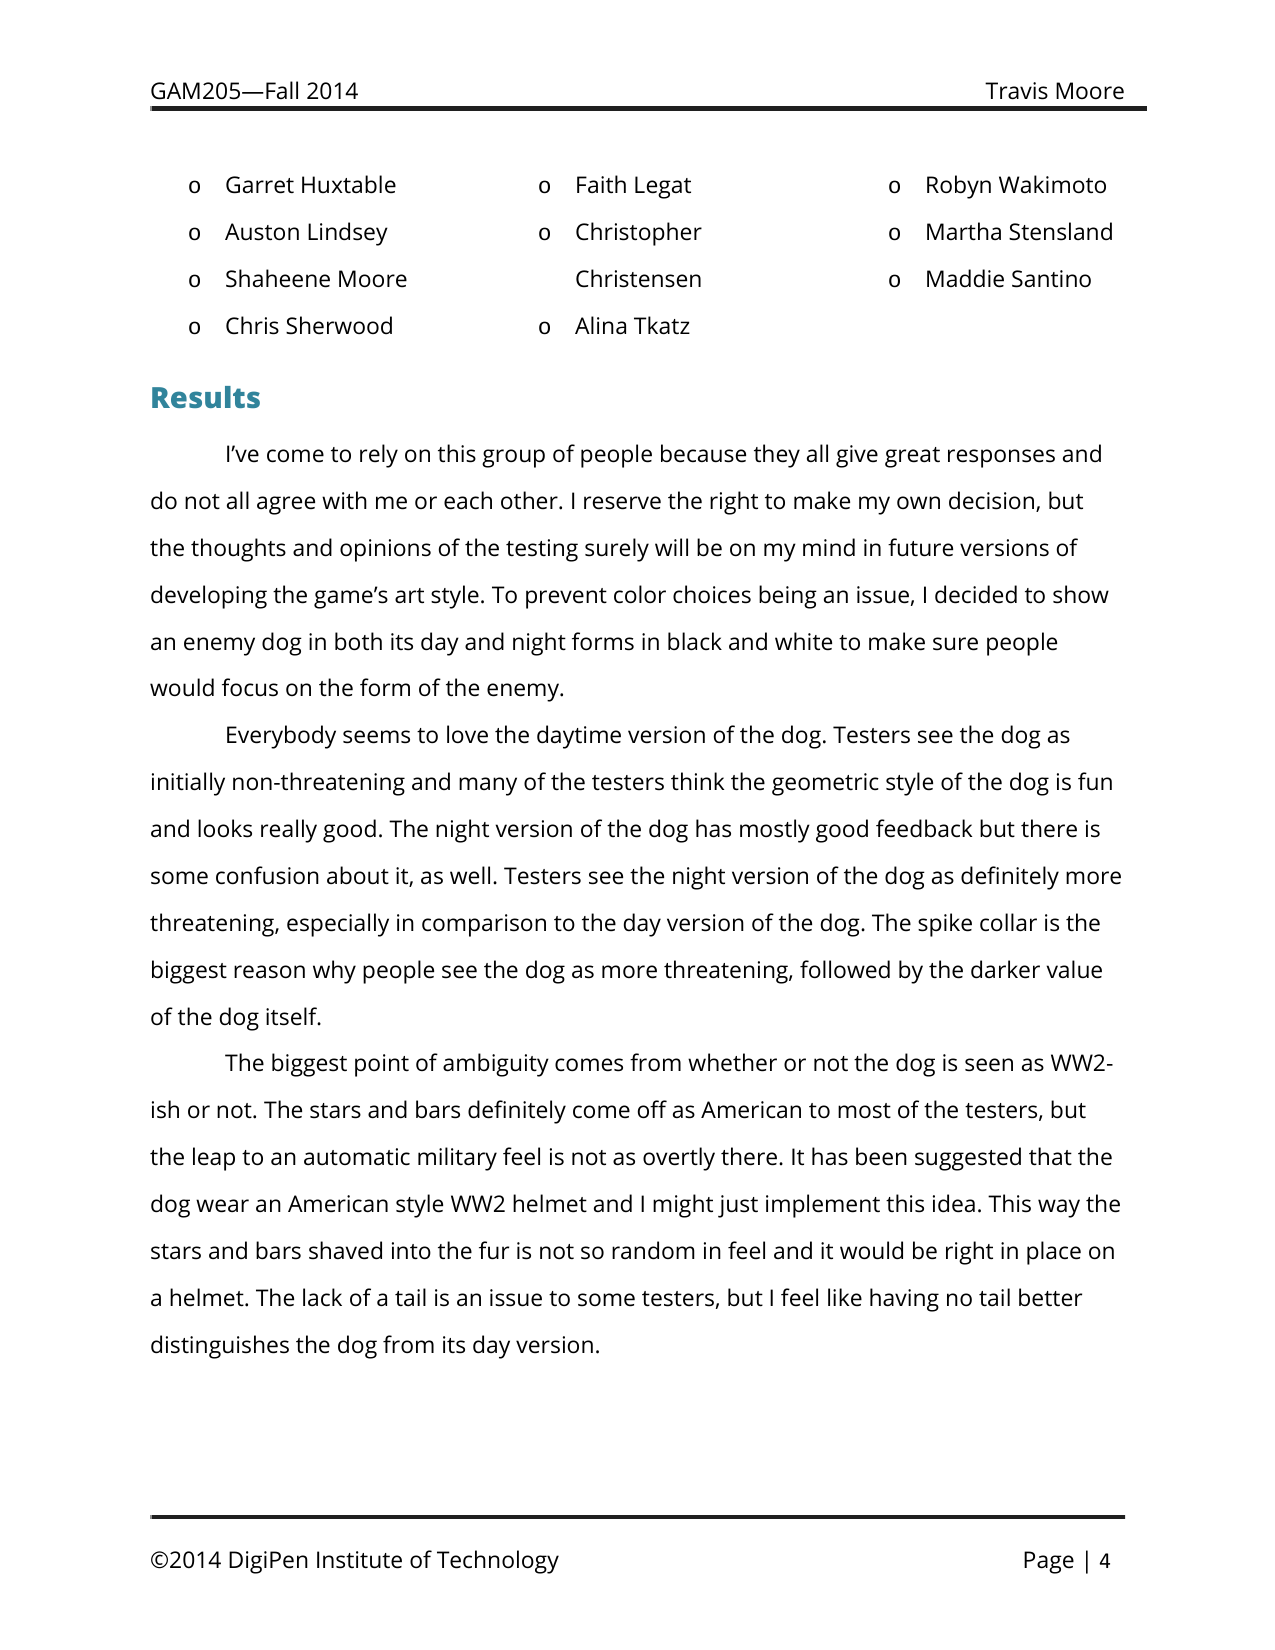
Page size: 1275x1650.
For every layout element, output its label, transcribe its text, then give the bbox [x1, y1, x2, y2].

list Maddie Santino [888, 263, 1125, 294]
list Shaheene Moore [188, 263, 425, 294]
list Auston Lindsey [188, 216, 425, 247]
list Alina Tkatz [538, 309, 775, 341]
picture [150, 106, 1147, 111]
text The biggest point of ambiguity comes from whether or not the dog is seen as WW2-ish or not. The stars and bars definitely come off as American to most of the testers, but the leap to an automatic military feel is not as overtly there. It has been suggested that the dog wear an American style WW2 helmet and I might just implement this idea. This way the stars and bars shaved into the fur is not so random in feel and it would be right in place on a helmet. The lack of a tail is an issue to some testers, but I feel like having no tail better distinguishes the dog from its day version. [150, 1047, 1125, 1360]
text Everybody seems to love the daytime version of the dog. Testers see the dog as initially non-threatening and many of the testers think the geometric style of the dog is fun and looks really good. The night version of the dog has mostly good feedback but there is some confusion about it, as well. Testers see the night version of the dog as definitely more threatening, especially in comparison to the day version of the dog. The spike collar is the biggest reason why people see the dog as more threatening, followed by the darker value of the dog itself. [150, 719, 1125, 1032]
text I’ve come to rely on this group of people because they all give great responses and do not all agree with me or each other. I reserve the right to make my own decision, but the thoughts and opinions of the testing surely will be on my mind in future versions of developing the game’s art style. To prevent color choices being an issue, I decided to show an enemy dog in both its day and night forms in black and white to make sure people would focus on the form of the enemy. [150, 438, 1125, 704]
list Faith Legat [538, 169, 775, 200]
picture [150, 1515, 1125, 1519]
list Robyn Wakimoto [888, 169, 1125, 200]
list Garret Huxtable [188, 169, 425, 200]
text Results [150, 377, 1125, 417]
list Christopher Christensen [538, 216, 775, 294]
list Chris Sherwood [188, 310, 425, 341]
list Martha Stensland [888, 216, 1125, 247]
